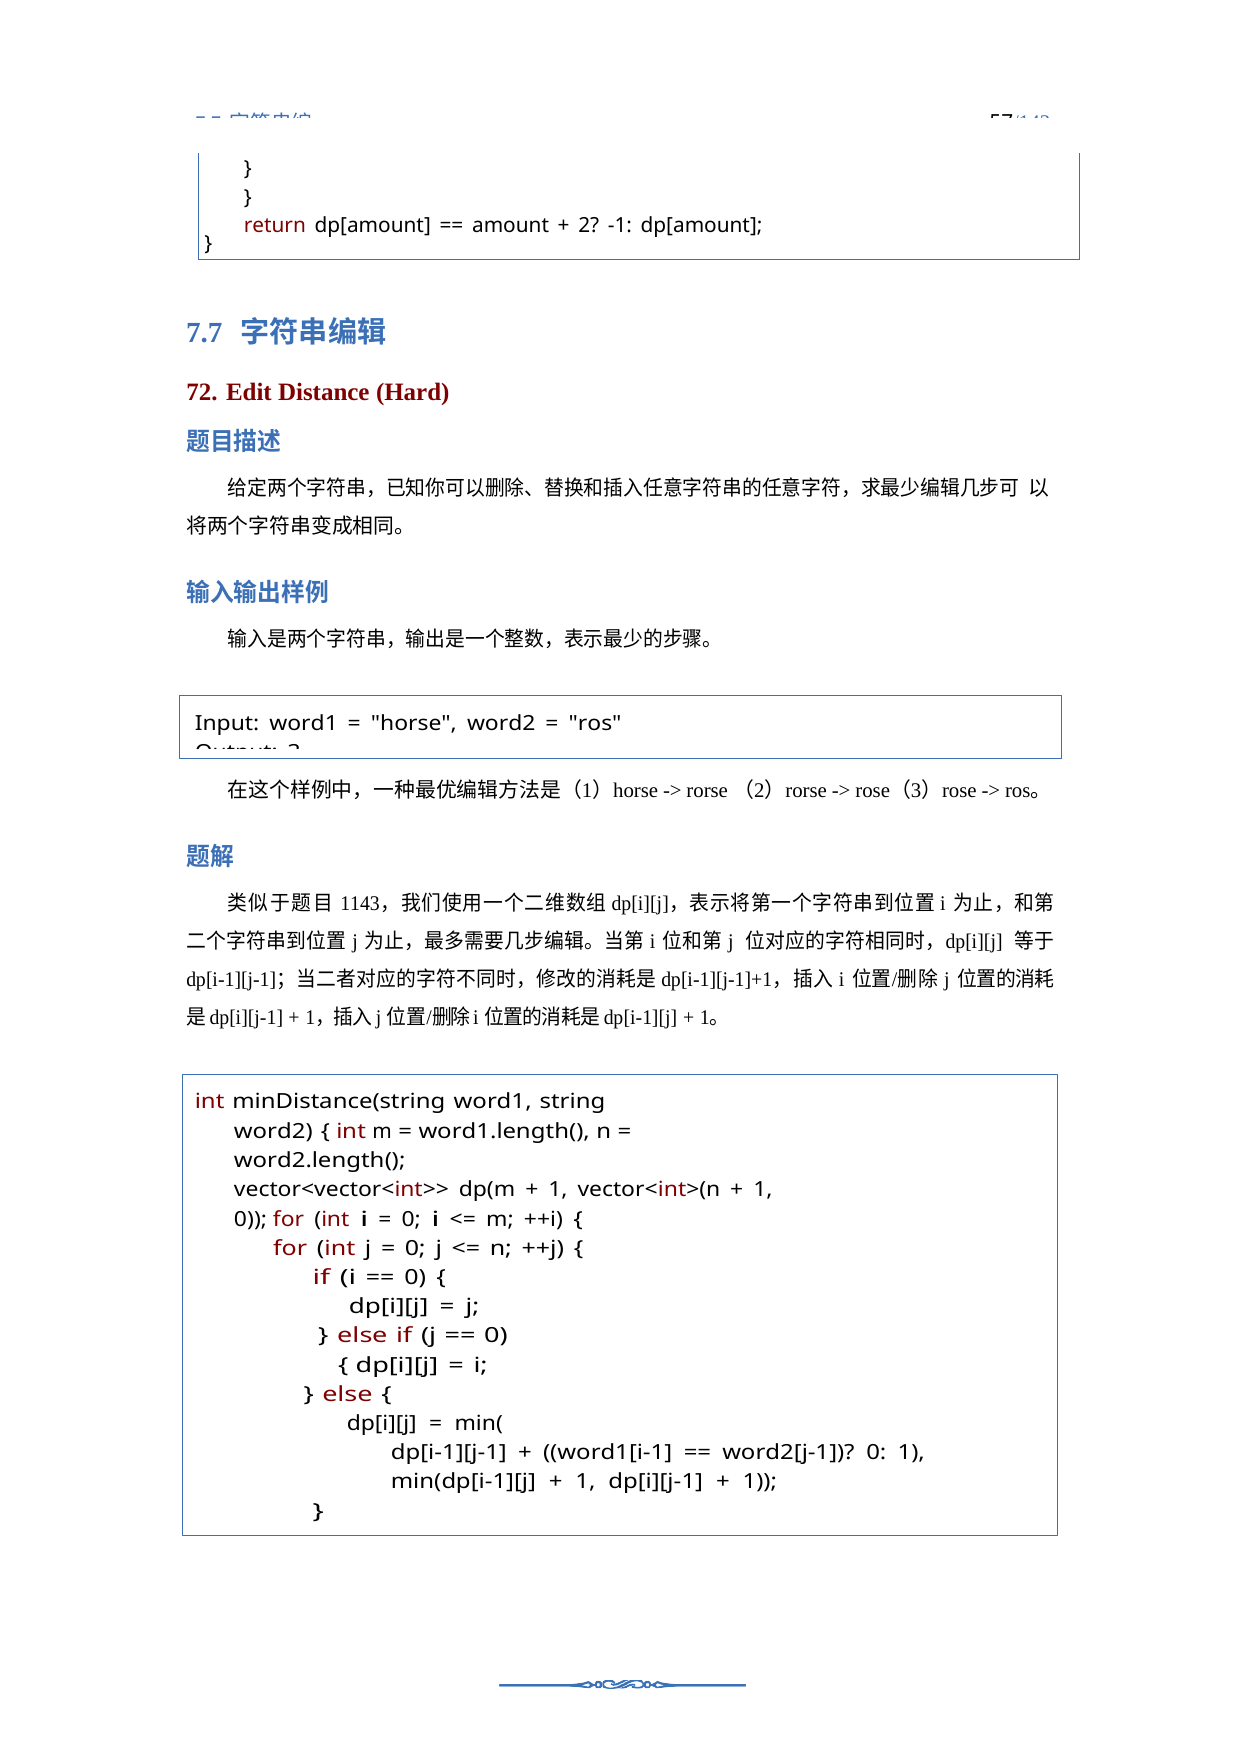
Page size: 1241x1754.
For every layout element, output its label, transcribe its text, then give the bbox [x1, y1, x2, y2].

subtitle 输入输出样例 [186, 573, 1084, 609]
subtitle 题解 [186, 836, 1084, 873]
text 在这个样例中，一种最优编辑方法是（1）horse -> rorse （2）rorse -> rose（3）rose -> ros。 [227, 709, 1084, 804]
text 类似于题目 1143，我们使用一个二维数组dp[i][j]，表示将第一个字符串到位置i 为止，和第二个字符串到位置 j 为止，最多需要几步编辑。当第 i 位和第 j 位对应的字符相同时，dp[i][j] 等于 dp[i-1][j-1]；当二者对应的字符不同时，修改的消耗是 dp[i-1][j-1]+1，插入 i 位置/删除 j 位置的消耗是 dp[i][j-1] + 1，插入 j 位置/删除 i 位置的消耗是 dp[i-1][j] + 1。 [186, 886, 1054, 1030]
text 给定两个字符串，已知你可以删除、替换和插入任意字符串的任意字符，求最少编辑几步可 以将两个字符串变成相同。 [186, 471, 1054, 539]
text 题目描述 [186, 422, 1084, 458]
subtitle 字符串编辑 [186, 308, 1084, 350]
text 输入是两个字符串，输出是一个整数，表示最少的步骤。 [227, 622, 1084, 653]
subtitle 72. Edit Distance (Hard) [186, 377, 1084, 406]
picture [499, 1680, 746, 1689]
